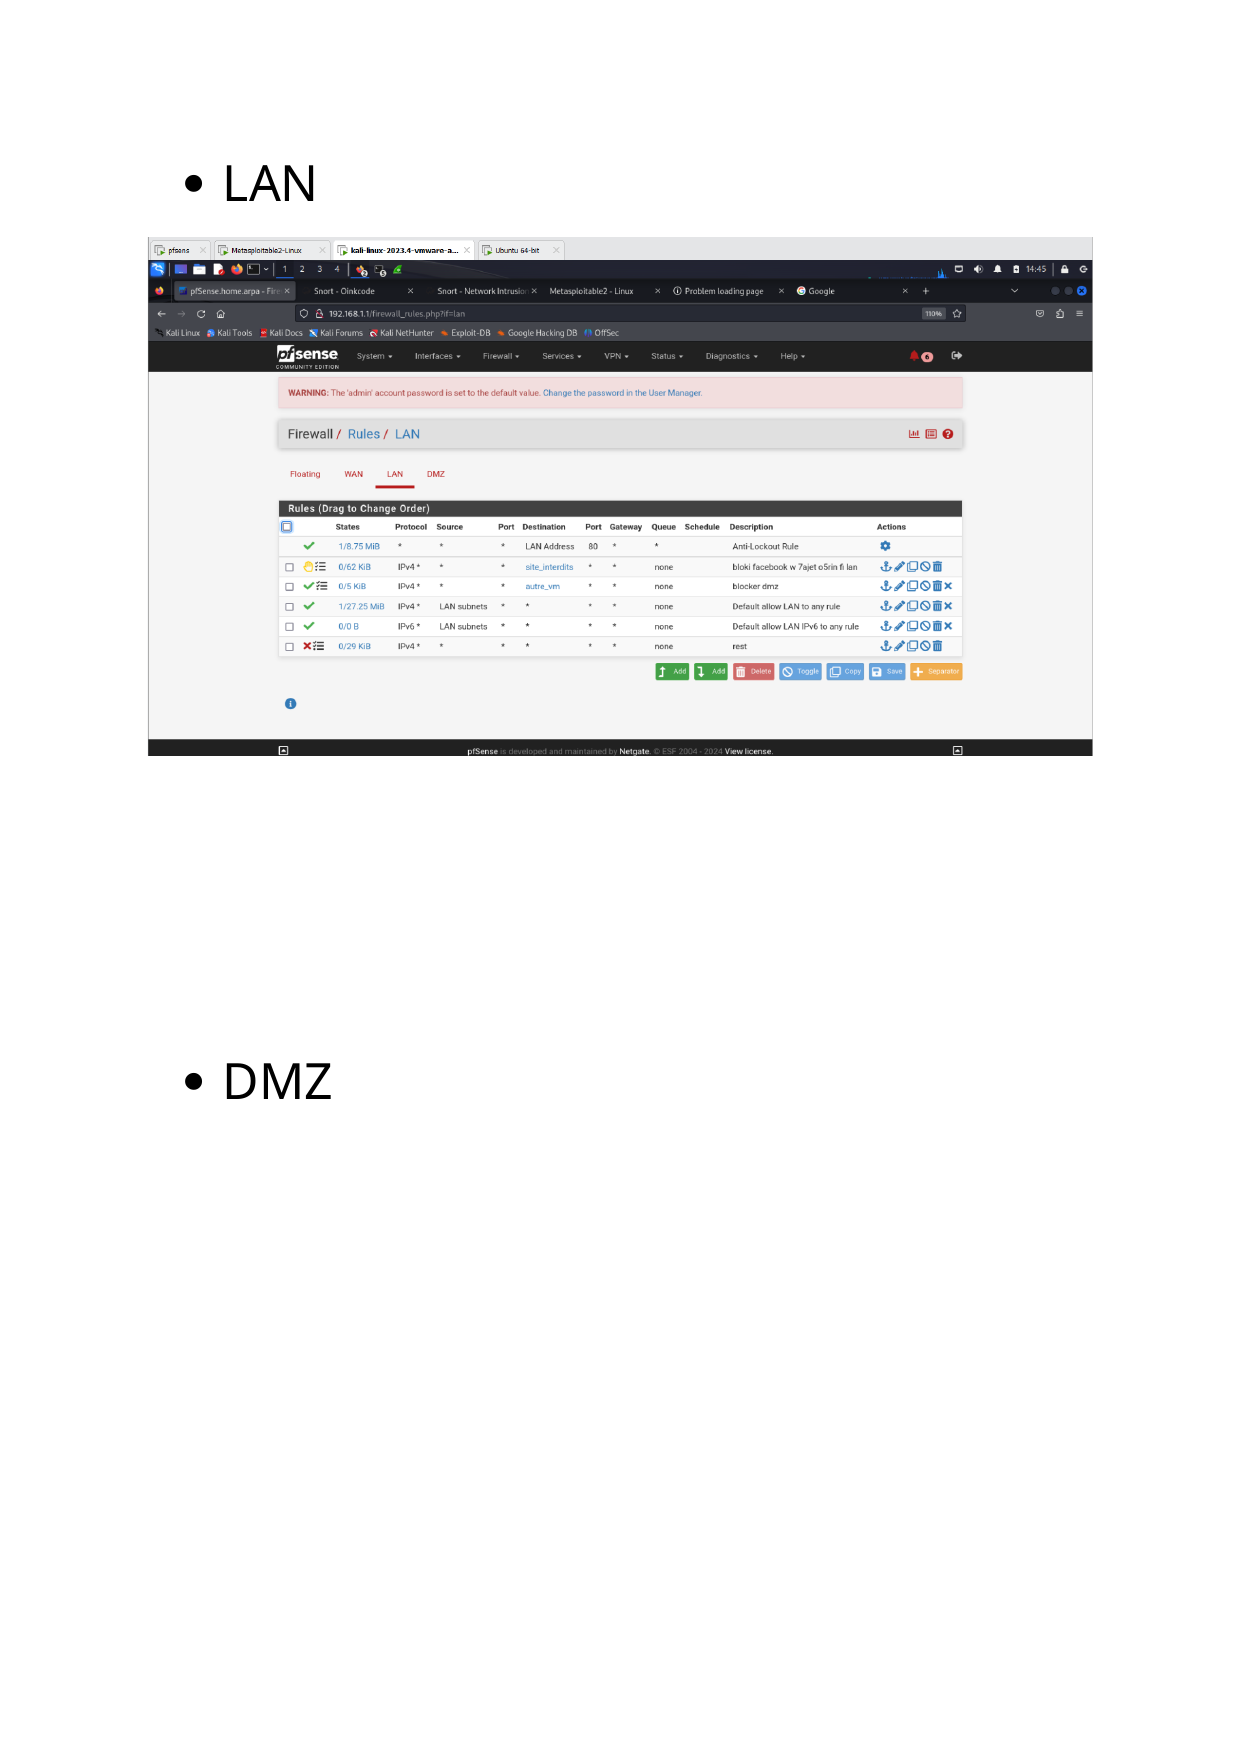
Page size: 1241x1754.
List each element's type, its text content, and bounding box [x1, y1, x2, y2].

list DMZ [185, 1046, 1093, 1114]
picture [147, 237, 1093, 756]
list LAN [185, 148, 1093, 216]
